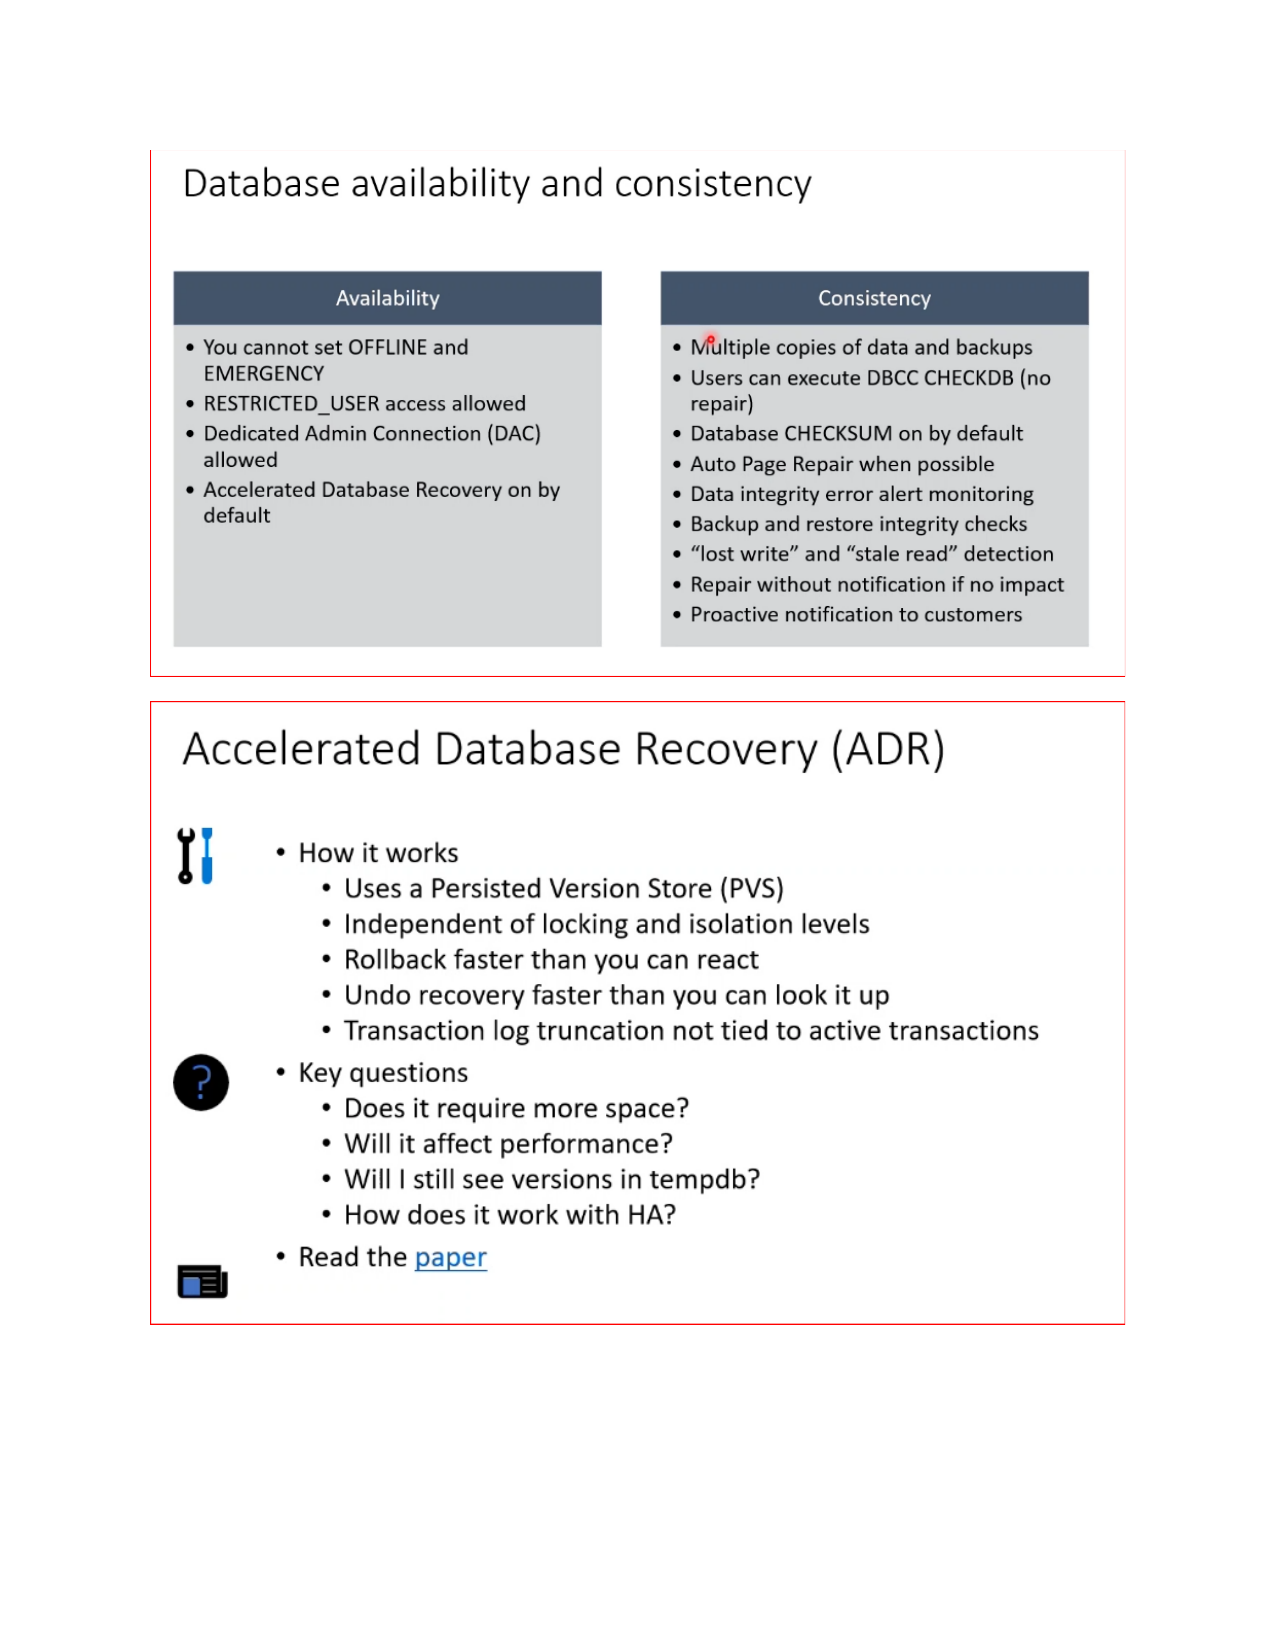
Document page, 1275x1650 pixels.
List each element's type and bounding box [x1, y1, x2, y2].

picture [150, 701, 1125, 1325]
picture [150, 150, 1125, 677]
